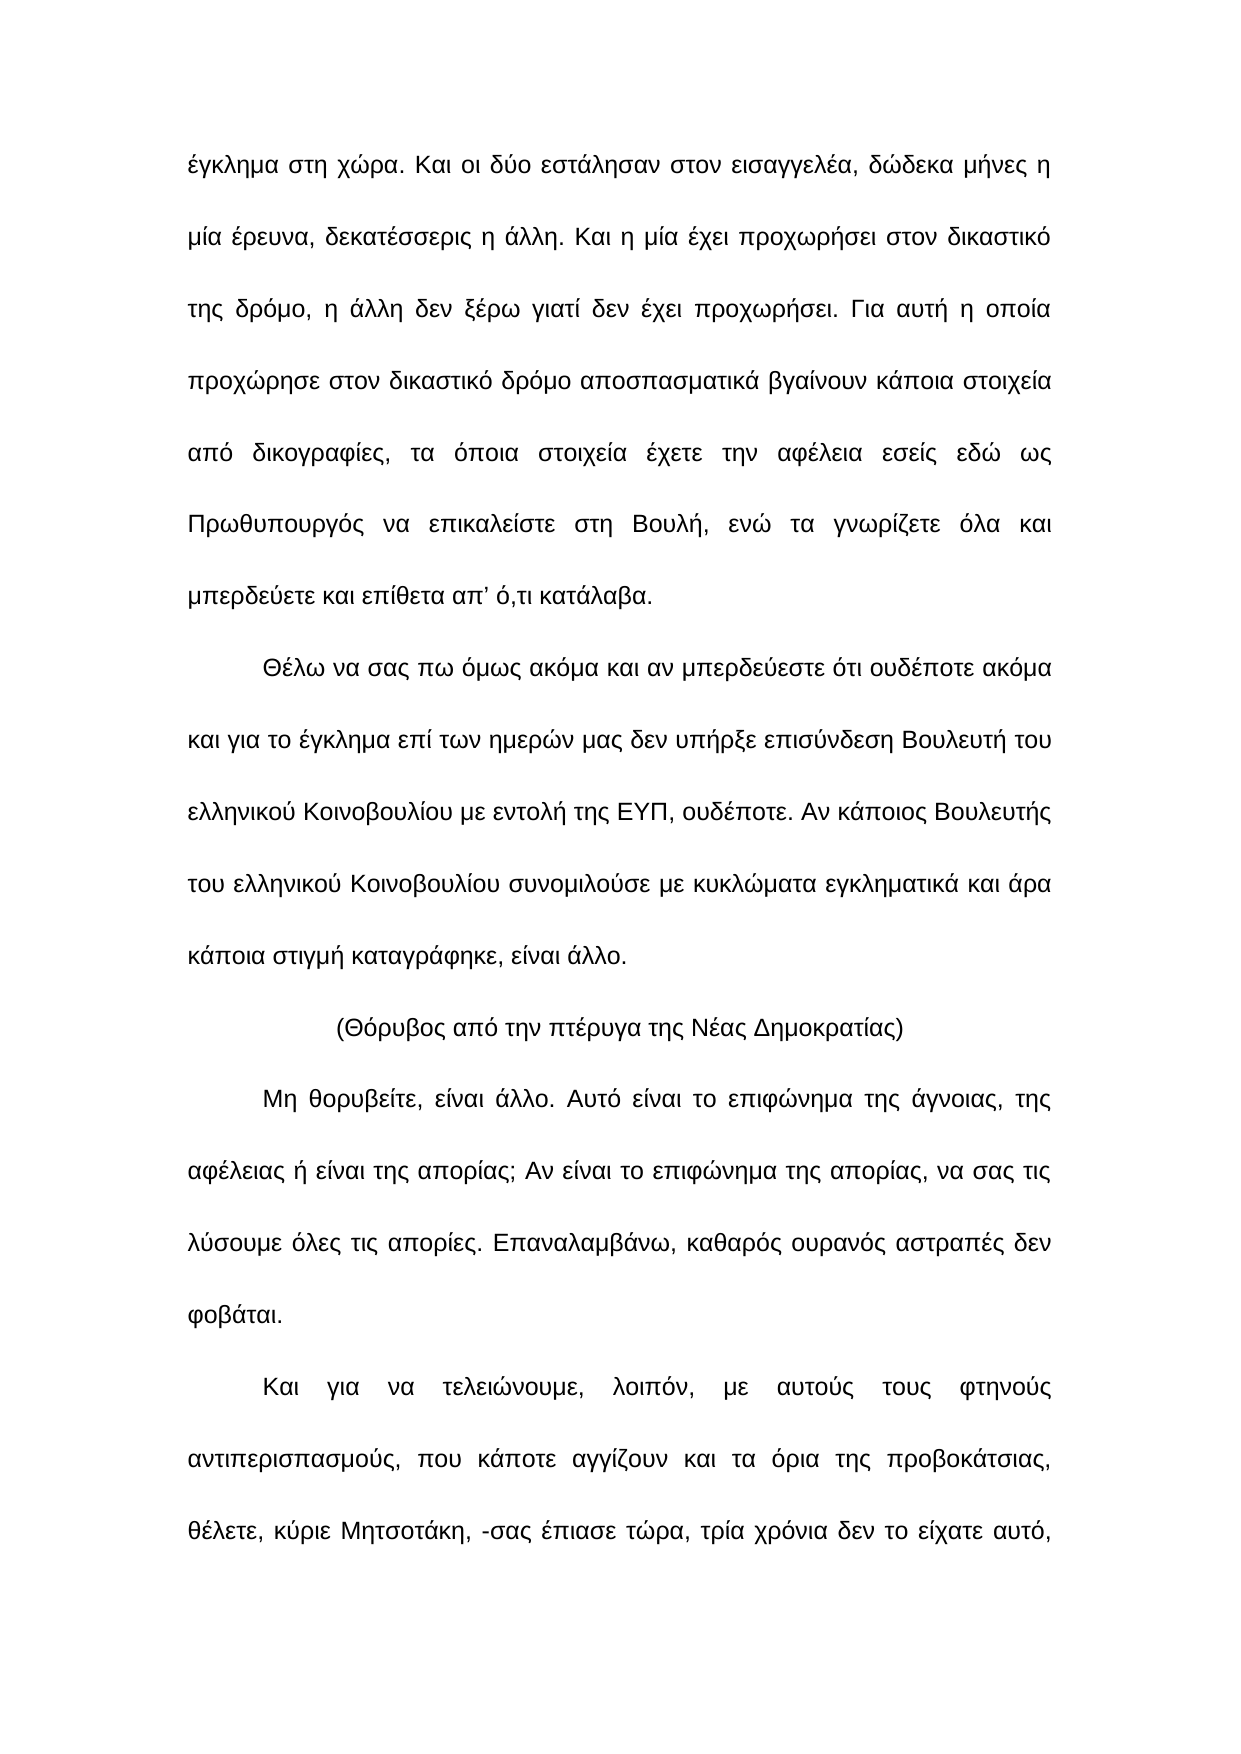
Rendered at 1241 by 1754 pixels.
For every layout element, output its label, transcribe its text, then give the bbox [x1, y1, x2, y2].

text Μη θορυβείτε, είναι άλλο. Αυτό είναι το επιφώνημα της άγνοιας, της αφέλειας ή είναι της απορίας; Αν είναι το επιφώνημα της απορίας, να σας τις λύσουμε όλες τις απορίες. Επαναλαμβάνω, καθαρός ουρανός αστραπές δεν φοβάται. [187, 1084, 1053, 1329]
text Θέλω να σας πω όμως ακόμα και αν μπερδεύεστε ότι ουδέποτε ακόμα και για το έγκλημα επί των ημερών μας δεν υπήρξε επισύνδεση Βουλευτή του ελληνικού Κοινοβουλίου με εντολή της ΕΥΠ, ουδέποτε. Αν κάποιος Βουλευτής του ελληνικού Κοινοβουλίου συνομιλούσε με κυκλώματα εγκληματικά και άρα κάποια στιγμή καταγράφηκε, είναι άλλο. [187, 653, 1053, 969]
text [187, 1372, 1053, 1544]
text (Θόρυβος από την πτέρυγα της Νέας Δημοκρατίας) [187, 1012, 1053, 1041]
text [187, 150, 1053, 610]
